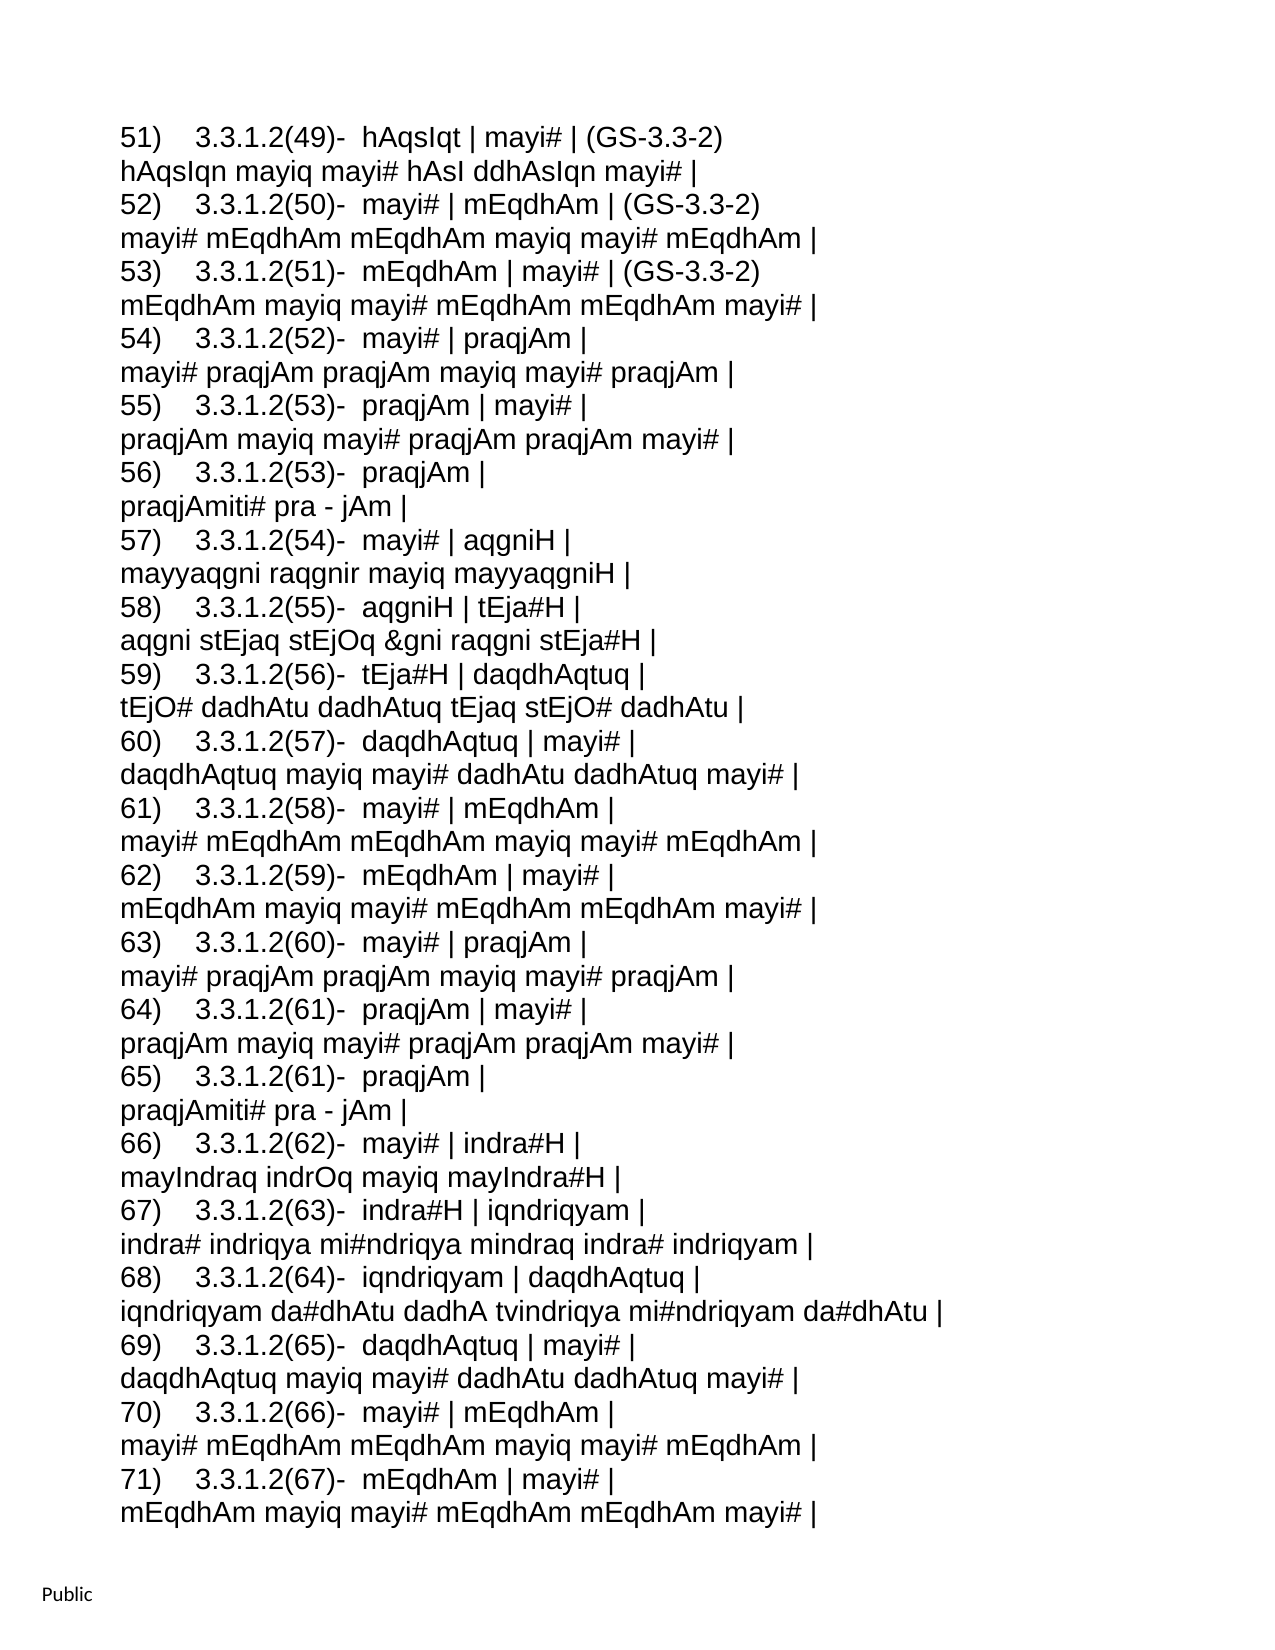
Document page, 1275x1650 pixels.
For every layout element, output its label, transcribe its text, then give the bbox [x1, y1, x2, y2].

text 66) 3.3.1.2(62)- mayi# | indra#H | [120, 1126, 1200, 1160]
text iqndriqyam da#dhAtu dadhA tvindriqya mi#ndriqyam da#dhAtu | [120, 1294, 1200, 1327]
text daqdhAqtuq mayiq mayi# dadhAtu dadhAtuq mayi# | [120, 1361, 1200, 1394]
text 67) 3.3.1.2(63)- indra#H | iqndriqyam | [120, 1193, 1200, 1227]
text mEqdhAm mayiq mayi# mEqdhAm mEqdhAm mayi# | [120, 891, 1200, 925]
text mEqdhAm mayiq mayi# mEqdhAm mEqdhAm mayi# | [120, 288, 1200, 321]
text mayi# praqjAm praqjAm mayiq mayi# praqjAm | [120, 355, 1200, 388]
text praqjAmiti# pra - jAm | [120, 1093, 1200, 1126]
text mEqdhAm mayiq mayi# mEqdhAm mEqdhAm mayi# | [120, 1495, 1200, 1529]
text mayi# mEqdhAm mEqdhAm mayiq mayi# mEqdhAm | [120, 1428, 1200, 1462]
text 55) 3.3.1.2(53)- praqjAm | mayi# | [120, 388, 1200, 422]
text praqjAm mayiq mayi# praqjAm praqjAm mayi# | [120, 422, 1200, 455]
text indra# indriqya mi#ndriqya mindraq indra# indriqyam | [120, 1227, 1200, 1260]
text 63) 3.3.1.2(60)- mayi# | praqjAm | [120, 925, 1200, 958]
text hAqsIqn mayiq mayi# hAsI ddhAsIqn mayi# | [120, 153, 1200, 187]
text 51) 3.3.1.2(49)- hAqsIqt | mayi# | (GS-3.3-2) [120, 120, 1200, 153]
text 65) 3.3.1.2(61)- praqjAm | [120, 1059, 1200, 1093]
text 54) 3.3.1.2(52)- mayi# | praqjAm | [120, 321, 1200, 355]
text tEjO# dadhAtu dadhAtuq tEjaq stEjO# dadhAtu | [120, 690, 1200, 724]
text 70) 3.3.1.2(66)- mayi# | mEqdhAm | [120, 1394, 1200, 1428]
text 53) 3.3.1.2(51)- mEqdhAm | mayi# | (GS-3.3-2) [120, 254, 1200, 288]
text 68) 3.3.1.2(64)- iqndriqyam | daqdhAqtuq | [120, 1260, 1200, 1294]
text 61) 3.3.1.2(58)- mayi# | mEqdhAm | [120, 791, 1200, 824]
text 71) 3.3.1.2(67)- mEqdhAm | mayi# | [120, 1462, 1200, 1495]
text mayi# praqjAm praqjAm mayiq mayi# praqjAm | [120, 958, 1200, 992]
text aqgni stEjaq stEjOq &gni raqgni stEja#H | [120, 623, 1200, 657]
text 59) 3.3.1.2(56)- tEja#H | daqdhAqtuq | [120, 657, 1200, 690]
text 64) 3.3.1.2(61)- praqjAm | mayi# | [120, 992, 1200, 1026]
text 57) 3.3.1.2(54)- mayi# | aqgniH | [120, 522, 1200, 556]
text praqjAm mayiq mayi# praqjAm praqjAm mayi# | [120, 1026, 1200, 1059]
text mayyaqgni raqgnir mayiq mayyaqgniH | [120, 556, 1200, 589]
text daqdhAqtuq mayiq mayi# dadhAtu dadhAtuq mayi# | [120, 757, 1200, 791]
text 62) 3.3.1.2(59)- mEqdhAm | mayi# | [120, 858, 1200, 891]
text 58) 3.3.1.2(55)- aqgniH | tEja#H | [120, 589, 1200, 623]
text mayIndraq indrOq mayiq mayIndra#H | [120, 1160, 1200, 1193]
text mayi# mEqdhAm mEqdhAm mayiq mayi# mEqdhAm | [120, 221, 1200, 254]
text 60) 3.3.1.2(57)- daqdhAqtuq | mayi# | [120, 724, 1200, 757]
text 69) 3.3.1.2(65)- daqdhAqtuq | mayi# | [120, 1327, 1200, 1361]
text 56) 3.3.1.2(53)- praqjAm | [120, 455, 1200, 489]
text 52) 3.3.1.2(50)- mayi# | mEqdhAm | (GS-3.3-2) [120, 187, 1200, 221]
text praqjAmiti# pra - jAm | [120, 489, 1200, 522]
text mayi# mEqdhAm mEqdhAm mayiq mayi# mEqdhAm | [120, 824, 1200, 858]
